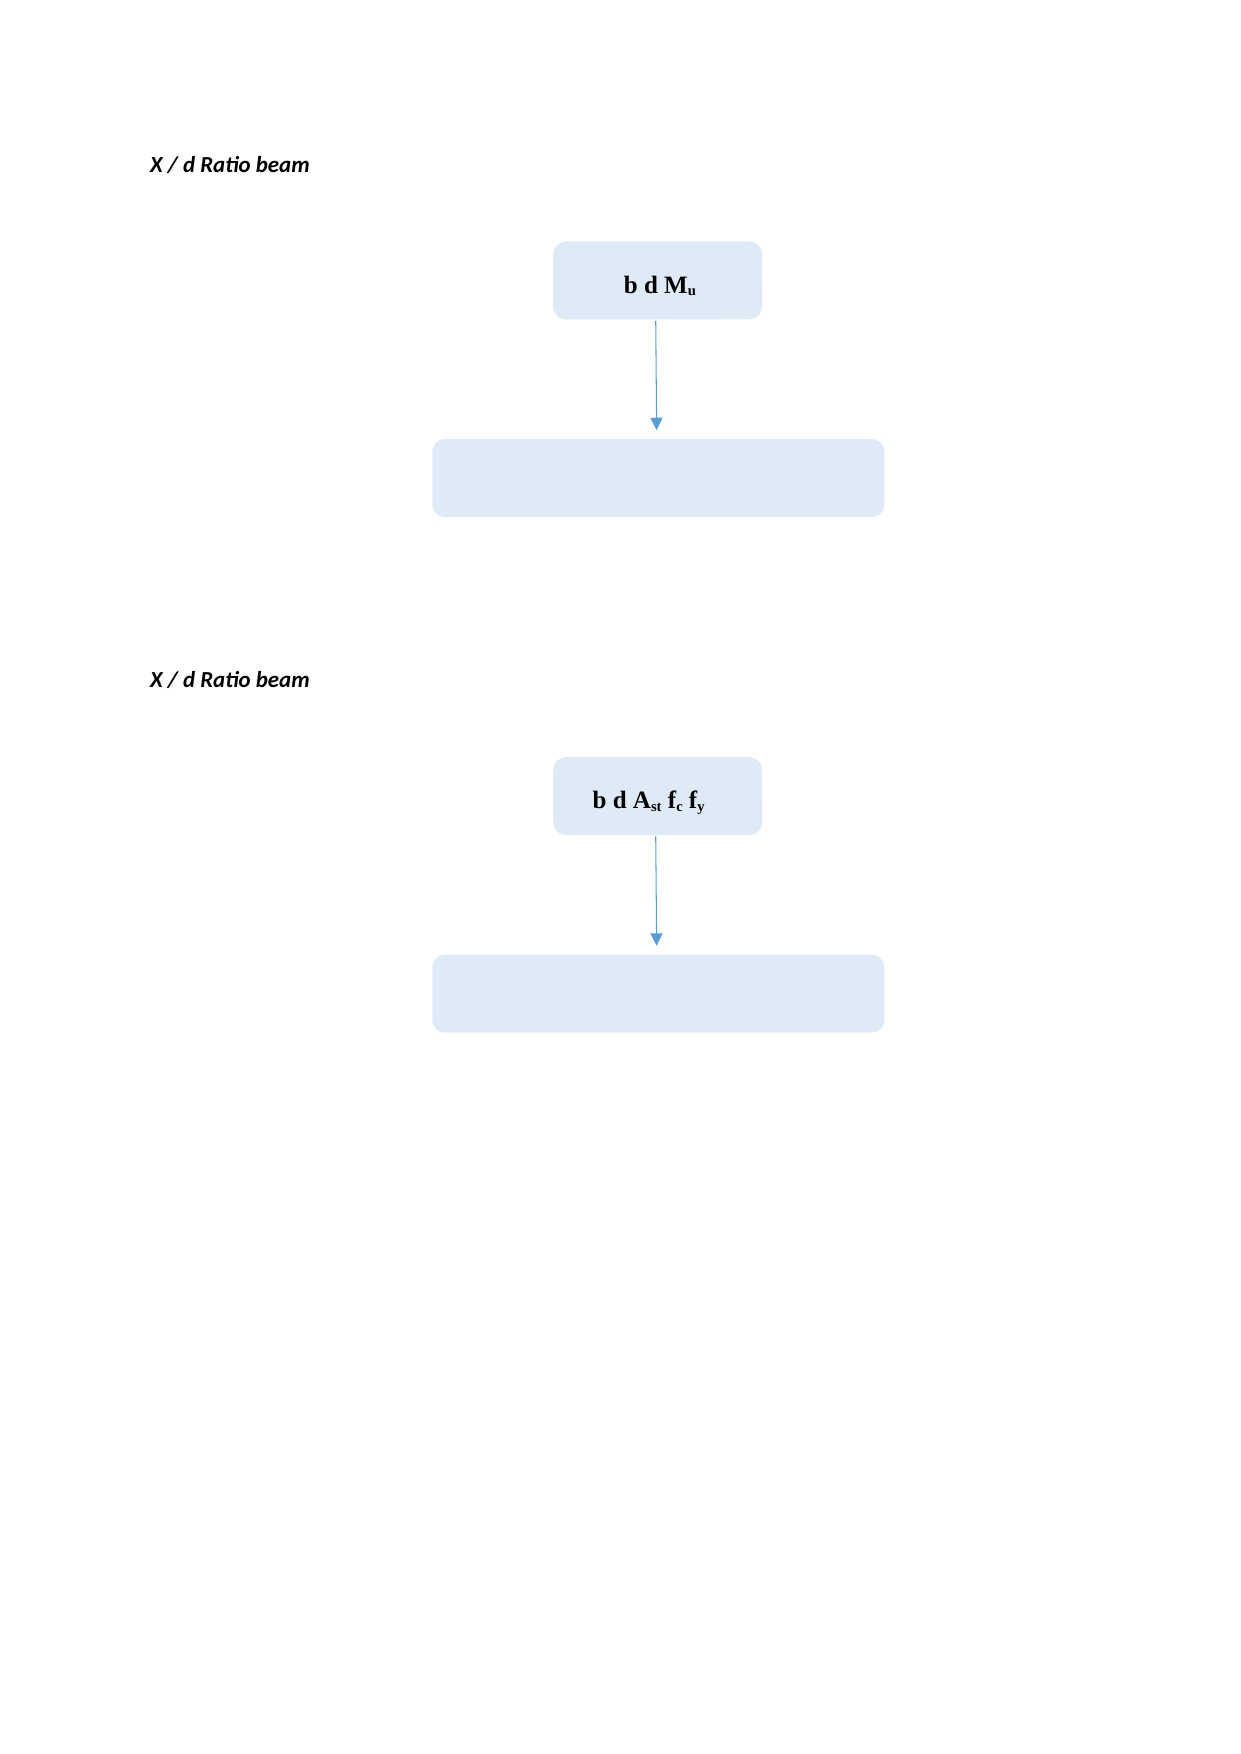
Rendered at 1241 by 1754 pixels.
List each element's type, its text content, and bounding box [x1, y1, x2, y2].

text X / d Ratio beam [150, 150, 1090, 178]
text X / d Ratio beam [150, 666, 1090, 694]
